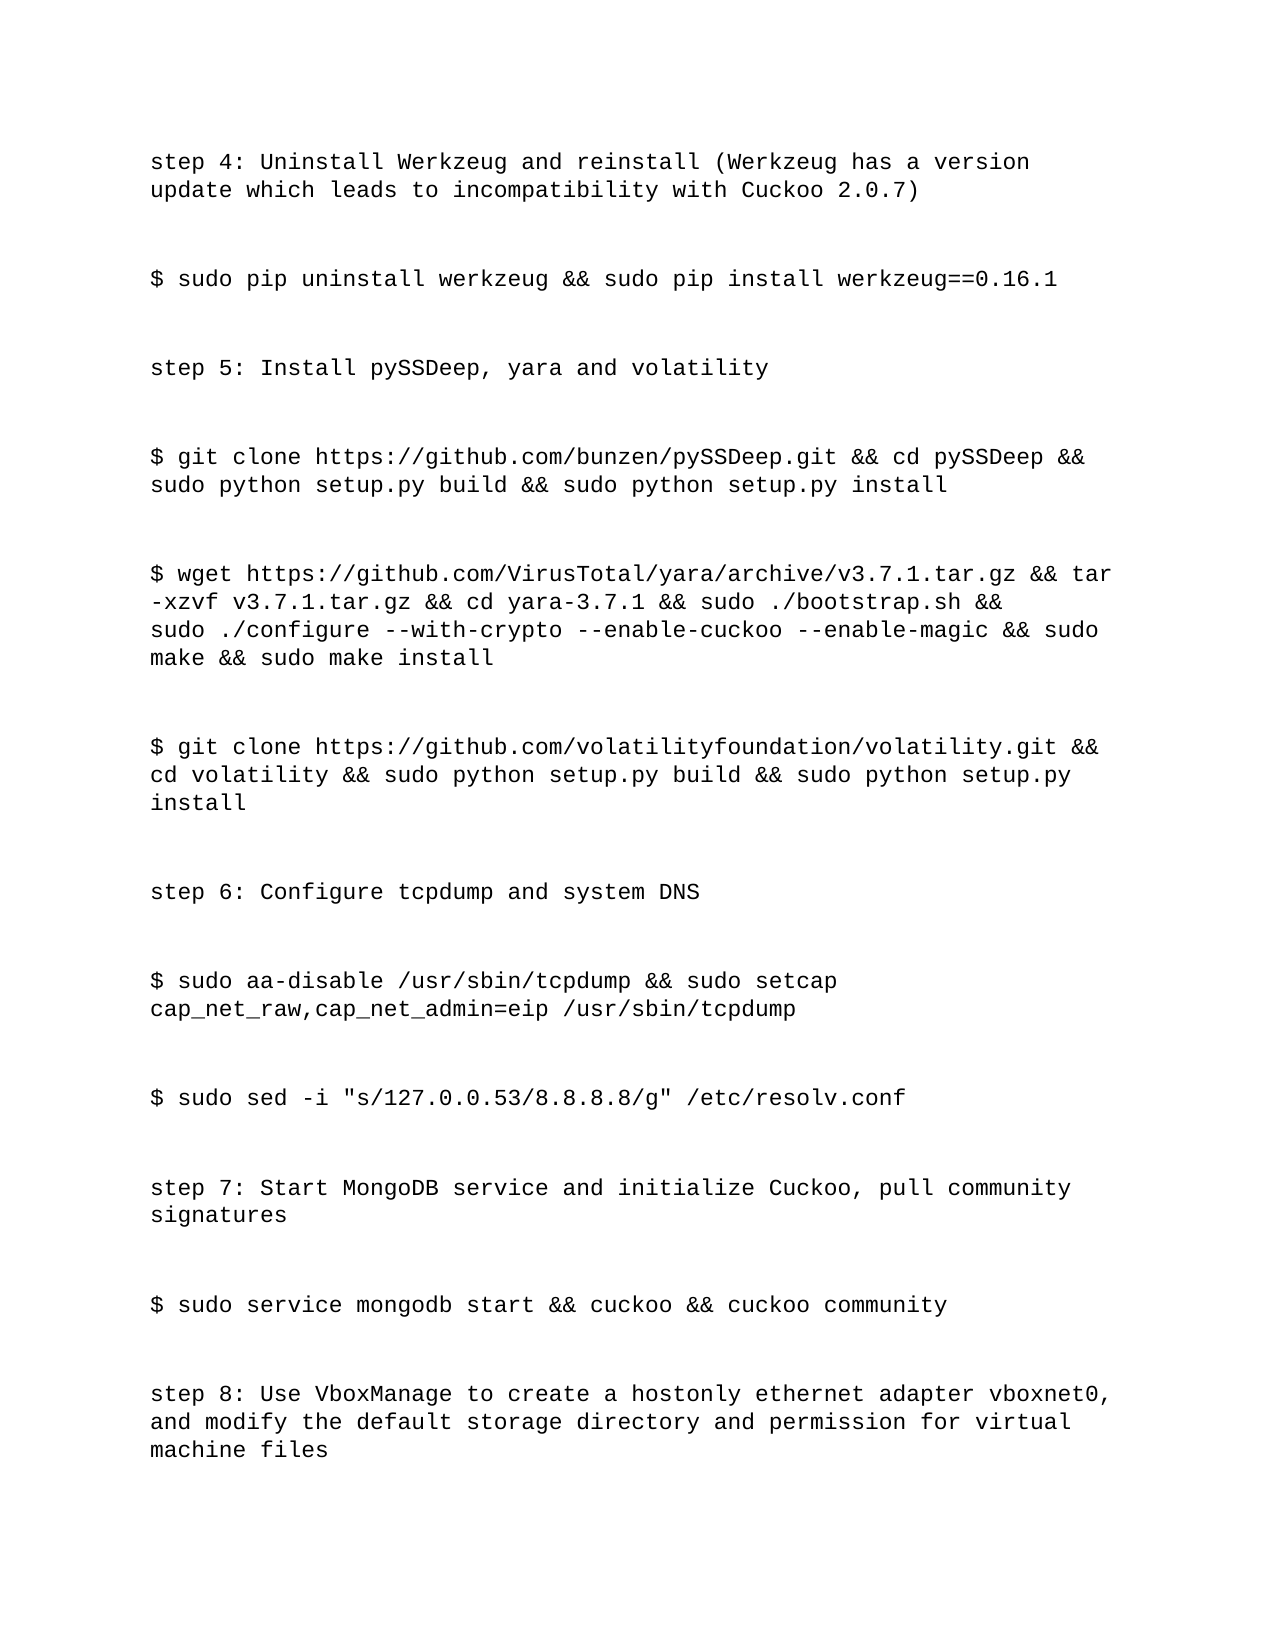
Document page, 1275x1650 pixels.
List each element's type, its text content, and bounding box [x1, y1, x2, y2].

text $ git clone https://github.com/bunzen/pySSDeep.git && cd pySSDeep && sudo python setup.py build && sudo python setup.py install [150, 445, 1125, 499]
text step 4: Uninstall Werkzeug and reinstall (Werkzeug has a version update which leads to incompatibility with Cuckoo 2.0.7) [150, 150, 1125, 204]
text step 5: Install pySSDeep, yara and volatility [150, 356, 1125, 382]
text $ sudo pip uninstall werkzeug && sudo pip install werkzeug==0.16.1 [150, 267, 1125, 293]
text $ sudo service mongodb start && cuckoo && cuckoo community [150, 1293, 1125, 1319]
text $ git clone https://github.com/volatilityfoundation/volatility.git && cd volatility && sudo python setup.py build && sudo python setup.py install [150, 735, 1125, 817]
text step 6: Configure tcpdump and system DNS [150, 880, 1125, 906]
text step 8: Use VboxManage to create a hostonly ethernet adapter vboxnet0, and modify the default storage directory and permission for virtual machine files [150, 1382, 1125, 1464]
text $ sudo aa-disable /usr/sbin/tcpdump && sudo setcap cap_net_raw,cap_net_admin=eip /usr/sbin/tcpdump [150, 969, 1125, 1023]
text $ sudo sed -i "s/127.0.0.53/8.8.8.8/g" /etc/resolv.conf [150, 1087, 1125, 1113]
text step 7: Start MongoDB service and initialize Cuckoo, pull community signatures [150, 1176, 1125, 1230]
text $ wget https://github.com/VirusTotal/yara/archive/v3.7.1.tar.gz && tar -xzvf v3.7.1.tar.gz && cd yara-3.7.1 && sudo ./bootstrap.sh && sudo ./configure --with-crypto --enable-cuckoo --enable-magic && sudo make && sudo make install [150, 562, 1125, 672]
